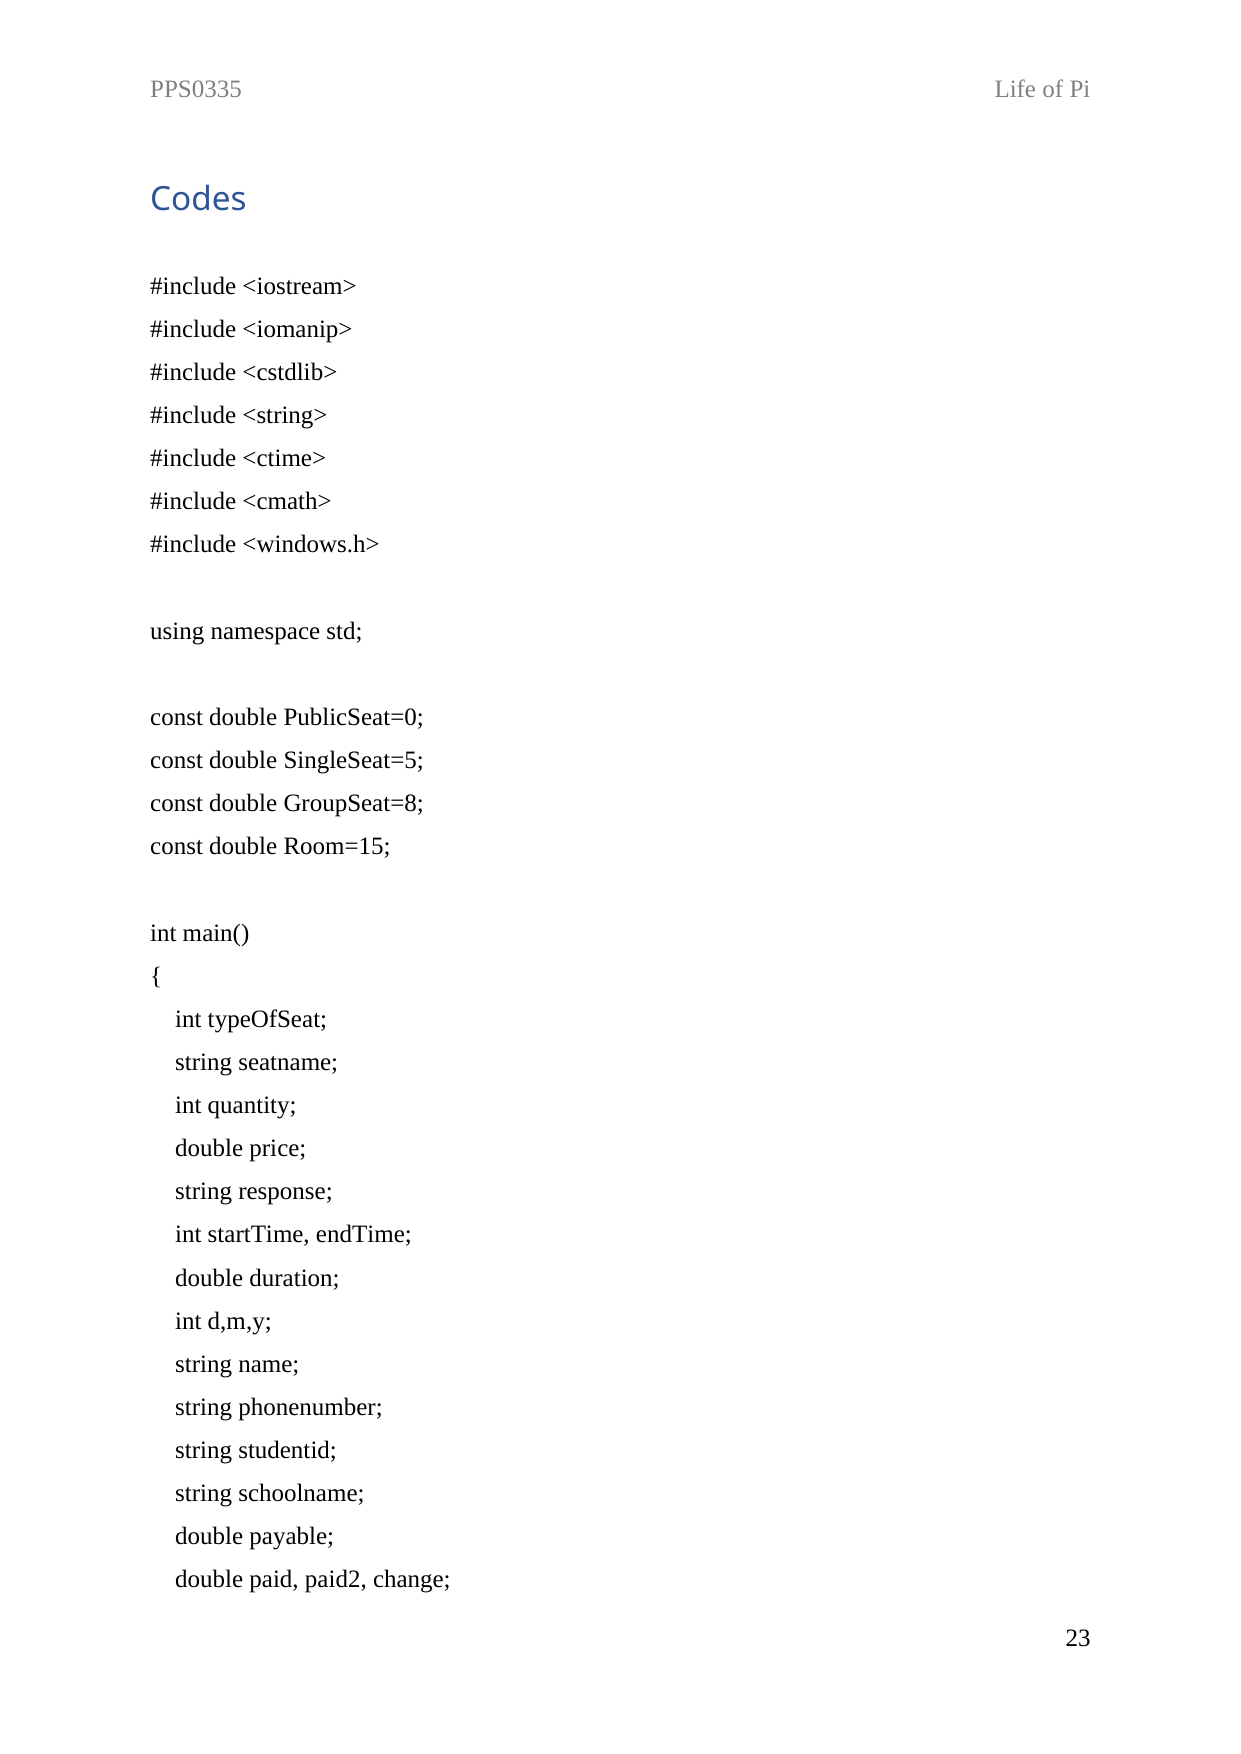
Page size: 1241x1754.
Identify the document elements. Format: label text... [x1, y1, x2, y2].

text const double Room=15; [150, 831, 1090, 860]
text string name; [150, 1349, 1090, 1378]
text int main() [150, 918, 1090, 946]
text int startTime, endTime; [150, 1219, 1090, 1248]
text int d,m,y; [150, 1306, 1090, 1334]
text string studentid; [150, 1435, 1090, 1464]
text string schoolname; [150, 1478, 1090, 1507]
text #include <cstdlib> [150, 357, 1090, 386]
text const double PublicSeat=0; [150, 702, 1090, 731]
subtitle Codes [150, 175, 1090, 220]
text #include <iomanip> [150, 314, 1090, 343]
text string response; [150, 1176, 1090, 1205]
text string seatname; [150, 1047, 1090, 1076]
text double paid, paid2, change; [150, 1564, 1090, 1593]
text #include <windows.h> [150, 529, 1090, 558]
text #include <ctime> [150, 443, 1090, 472]
text #include <string> [150, 400, 1090, 429]
text const double GroupSeat=8; [150, 788, 1090, 817]
text { [150, 961, 1090, 989]
text int typeOfSeat; [150, 1004, 1090, 1033]
text string phonenumber; [150, 1392, 1090, 1421]
text double duration; [150, 1263, 1090, 1291]
text double price; [150, 1133, 1090, 1162]
text int quantity; [150, 1090, 1090, 1119]
text #include <cmath> [150, 486, 1090, 515]
text using namespace std; [150, 616, 1090, 644]
text const double SingleSeat=5; [150, 745, 1090, 774]
text #include <iostream> [150, 271, 1090, 299]
text double payable; [150, 1521, 1090, 1550]
